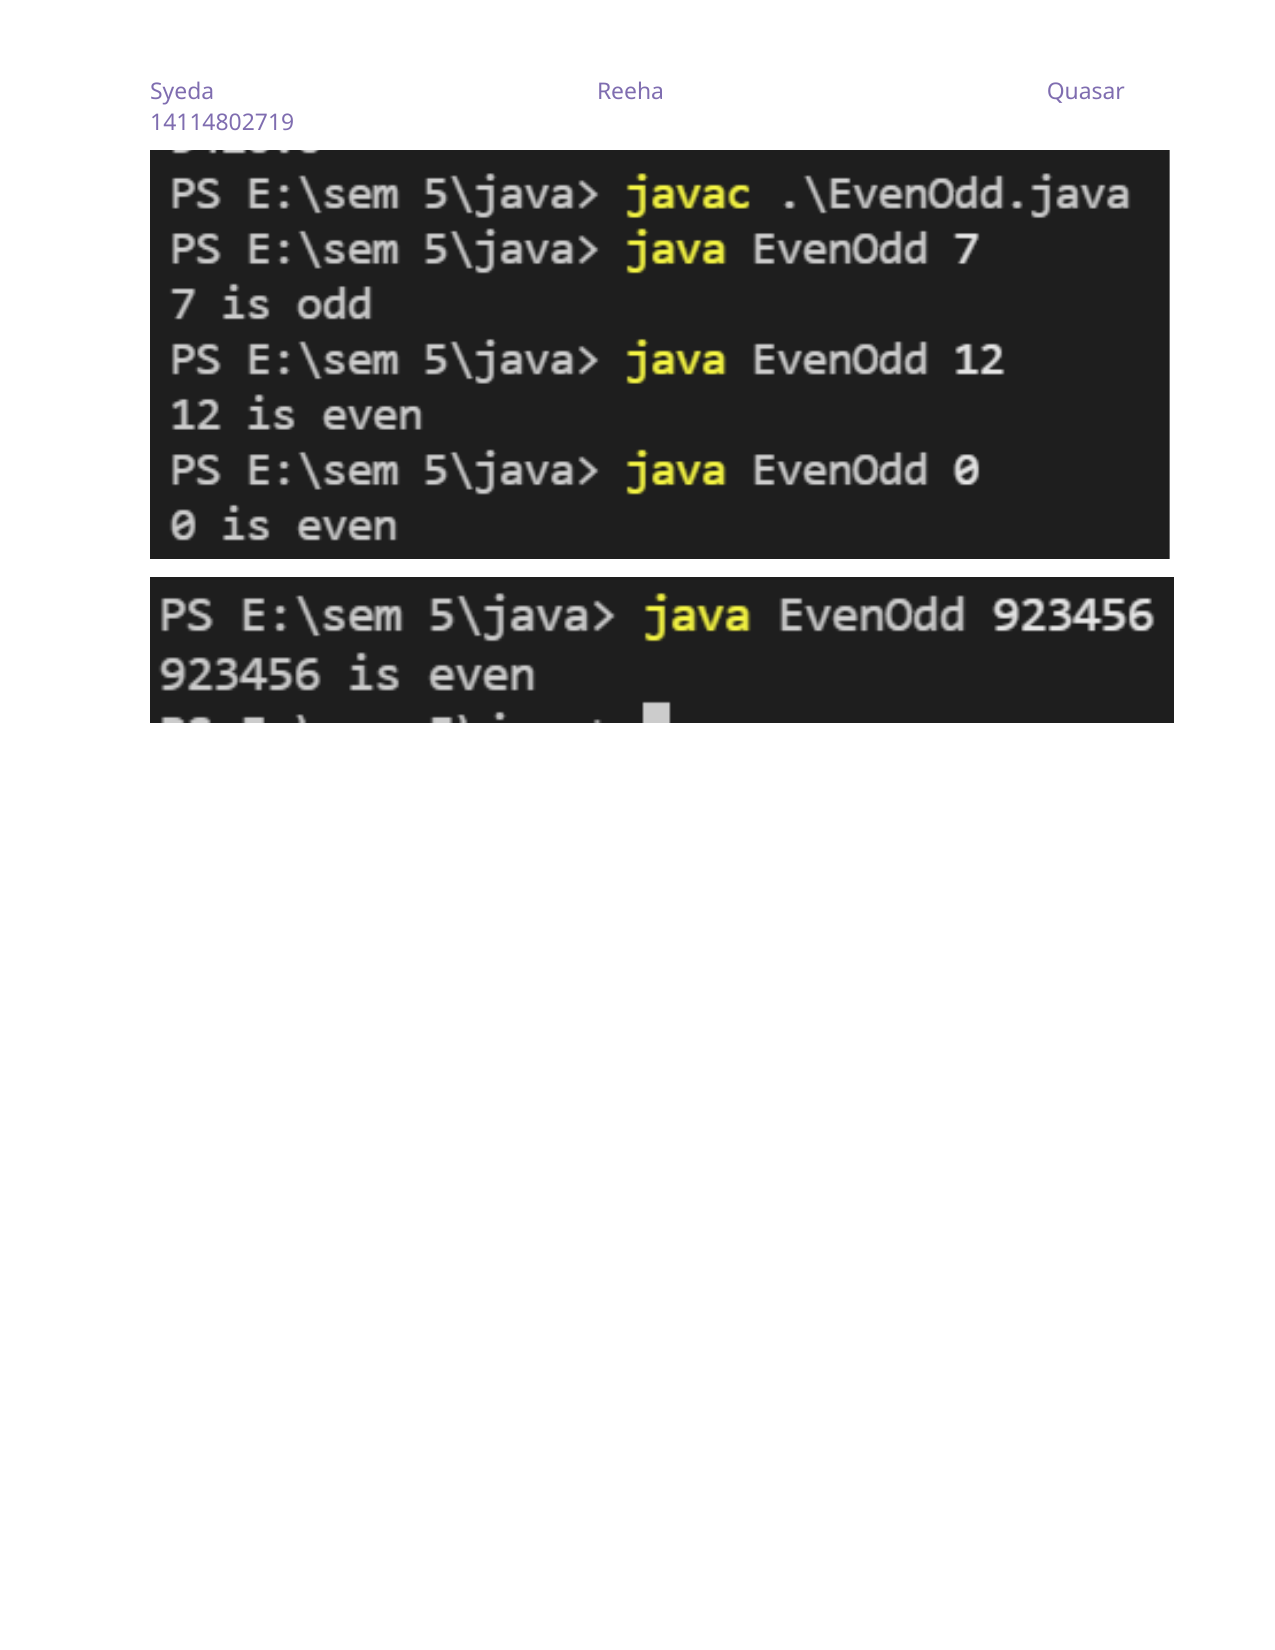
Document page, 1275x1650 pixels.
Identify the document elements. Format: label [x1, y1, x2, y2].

picture [150, 150, 1170, 559]
picture [150, 577, 1174, 723]
